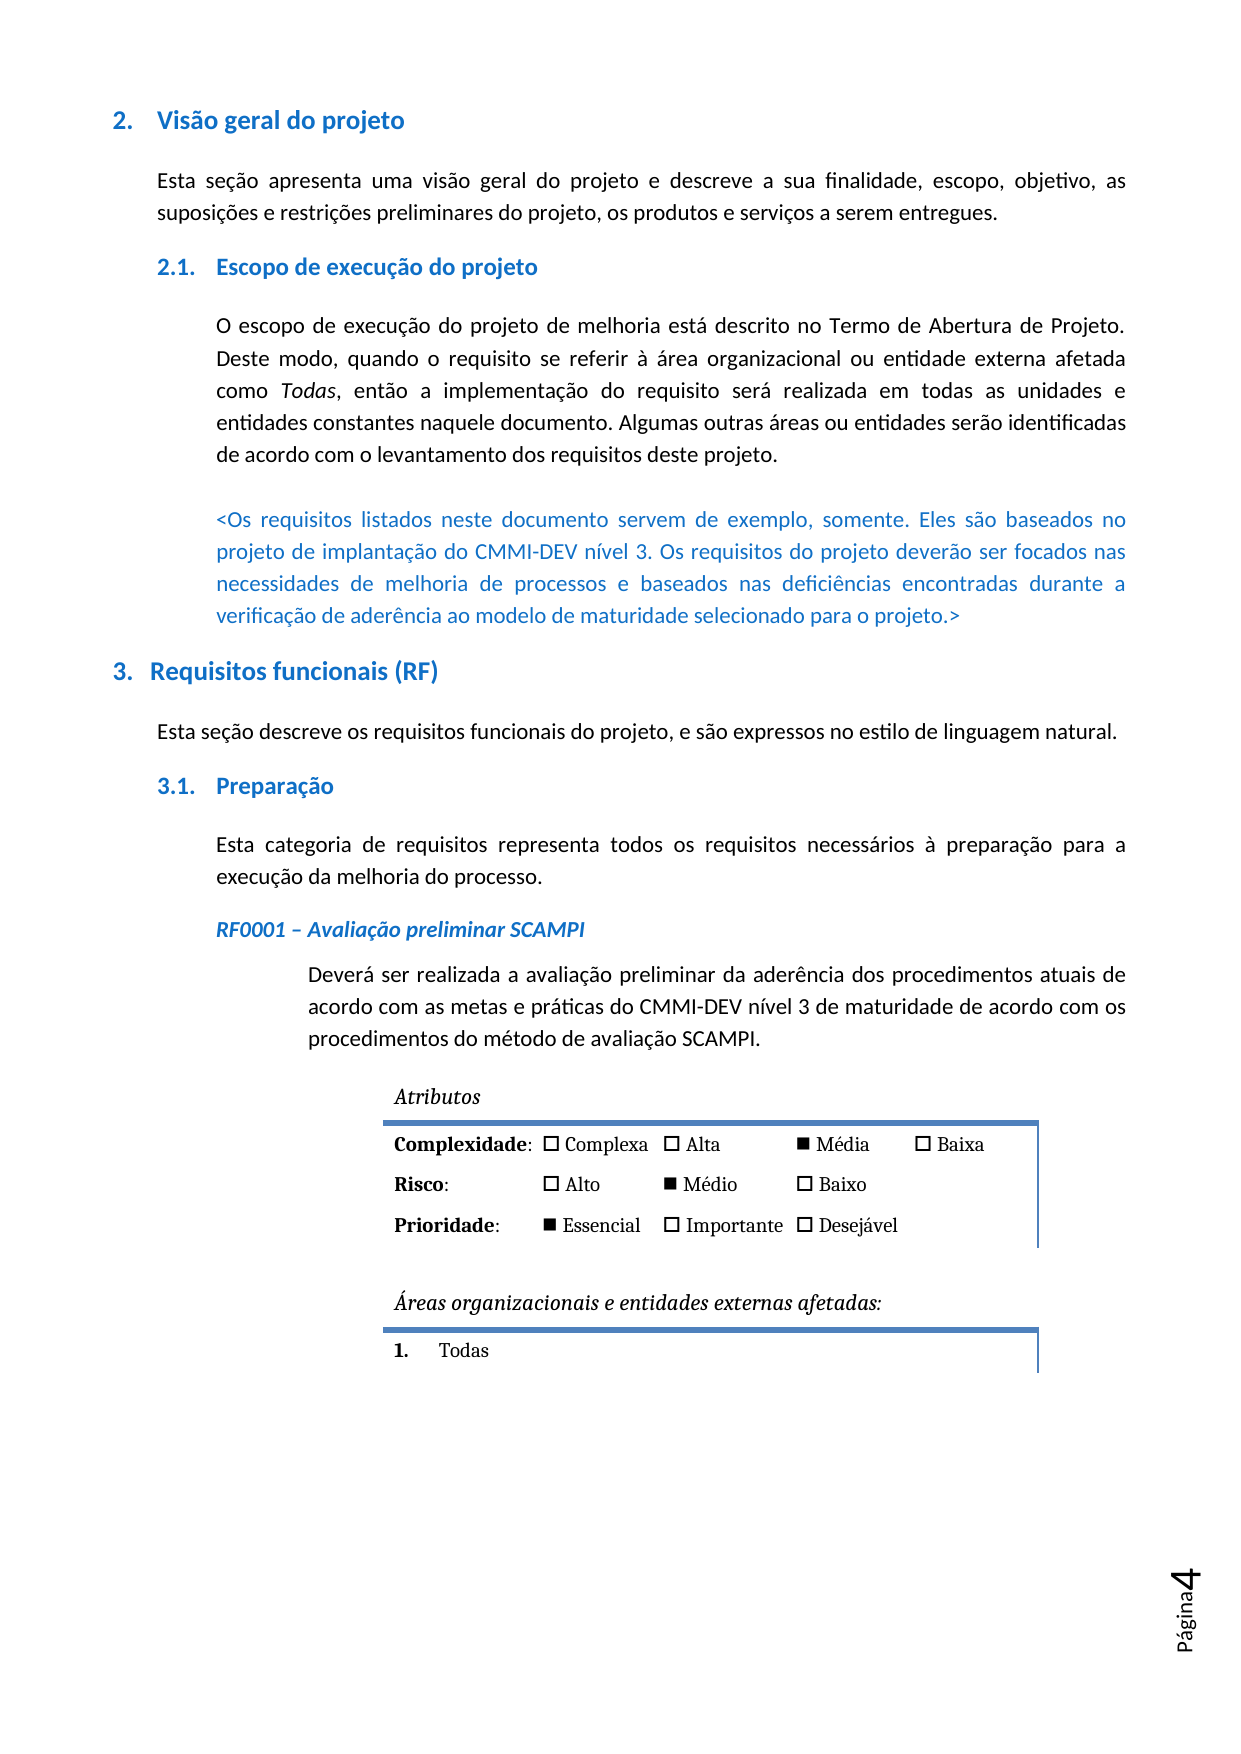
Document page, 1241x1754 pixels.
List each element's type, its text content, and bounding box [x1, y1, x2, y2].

text Esta seção descreve os requisitos funcionais do projeto, e são expressos no estilo de linguagem natural. [157, 717, 1128, 745]
table_cell Áreas organizacionais e entidades externas afetadas: [383, 1248, 1038, 1327]
subtitle Requisitos funcionais (RF) [112, 654, 1128, 687]
table_cell Complexidade: Complexa Alta Média Baixa [383, 1126, 1037, 1167]
subtitle Visão geral do projeto [112, 103, 1128, 136]
subtitle Escopo de execução do projeto [157, 252, 1128, 282]
table_header Atributos [383, 1078, 1038, 1120]
text Esta categoria de requisitos representa todos os requisitos necessários à preparação para a execução da melhoria do processo. [216, 830, 1128, 890]
table_cell Risco: Alto Médio Baixo [383, 1167, 1037, 1207]
table_cell Prioridade: Essencial Importante Desejável [383, 1207, 1037, 1247]
text <Os requisitos listados neste documento servem de exemplo, somente. Eles são baseados no projeto de implantação do CMMI-DEV nível 3. Os requisitos do projeto deverão ser focados nas necessidades de melhoria de processos e baseados nas deficiências encontradas durante a verificação de aderência ao modelo de maturidade selecionado para o projeto.> [216, 505, 1128, 629]
subtitle Preparação [157, 770, 1128, 801]
table_cell Todas [383, 1333, 1037, 1373]
text Esta seção apresenta uma visão geral do projeto e descreve a sua finalidade, escopo, objetivo, as suposições e restrições preliminares do projeto, os produtos e serviços a serem entregues. [157, 166, 1128, 227]
text Deverá ser realizada a avaliação preliminar da aderência dos procedimentos atuais de acordo com as metas e práticas do CMMI-DEV nível 3 de maturidade de acordo com os procedimentos do método de avaliação SCAMPI. [308, 960, 1128, 1052]
subtitle RF0001 – Avaliação preliminar SCAMPI [142, 915, 1128, 943]
text O escopo de execução do projeto de melhoria está descrito no Termo de Abertura de Projeto. Deste modo, quando o requisito se referir à área organizacional ou entidade externa afetada como Todas, então a implementação do requisito será realizada em todas as unidades e entidades constantes naquele documento. Algumas outras áreas ou entidades serão identificadas de acordo com o levantamento dos requisitos deste projeto. [216, 312, 1128, 468]
